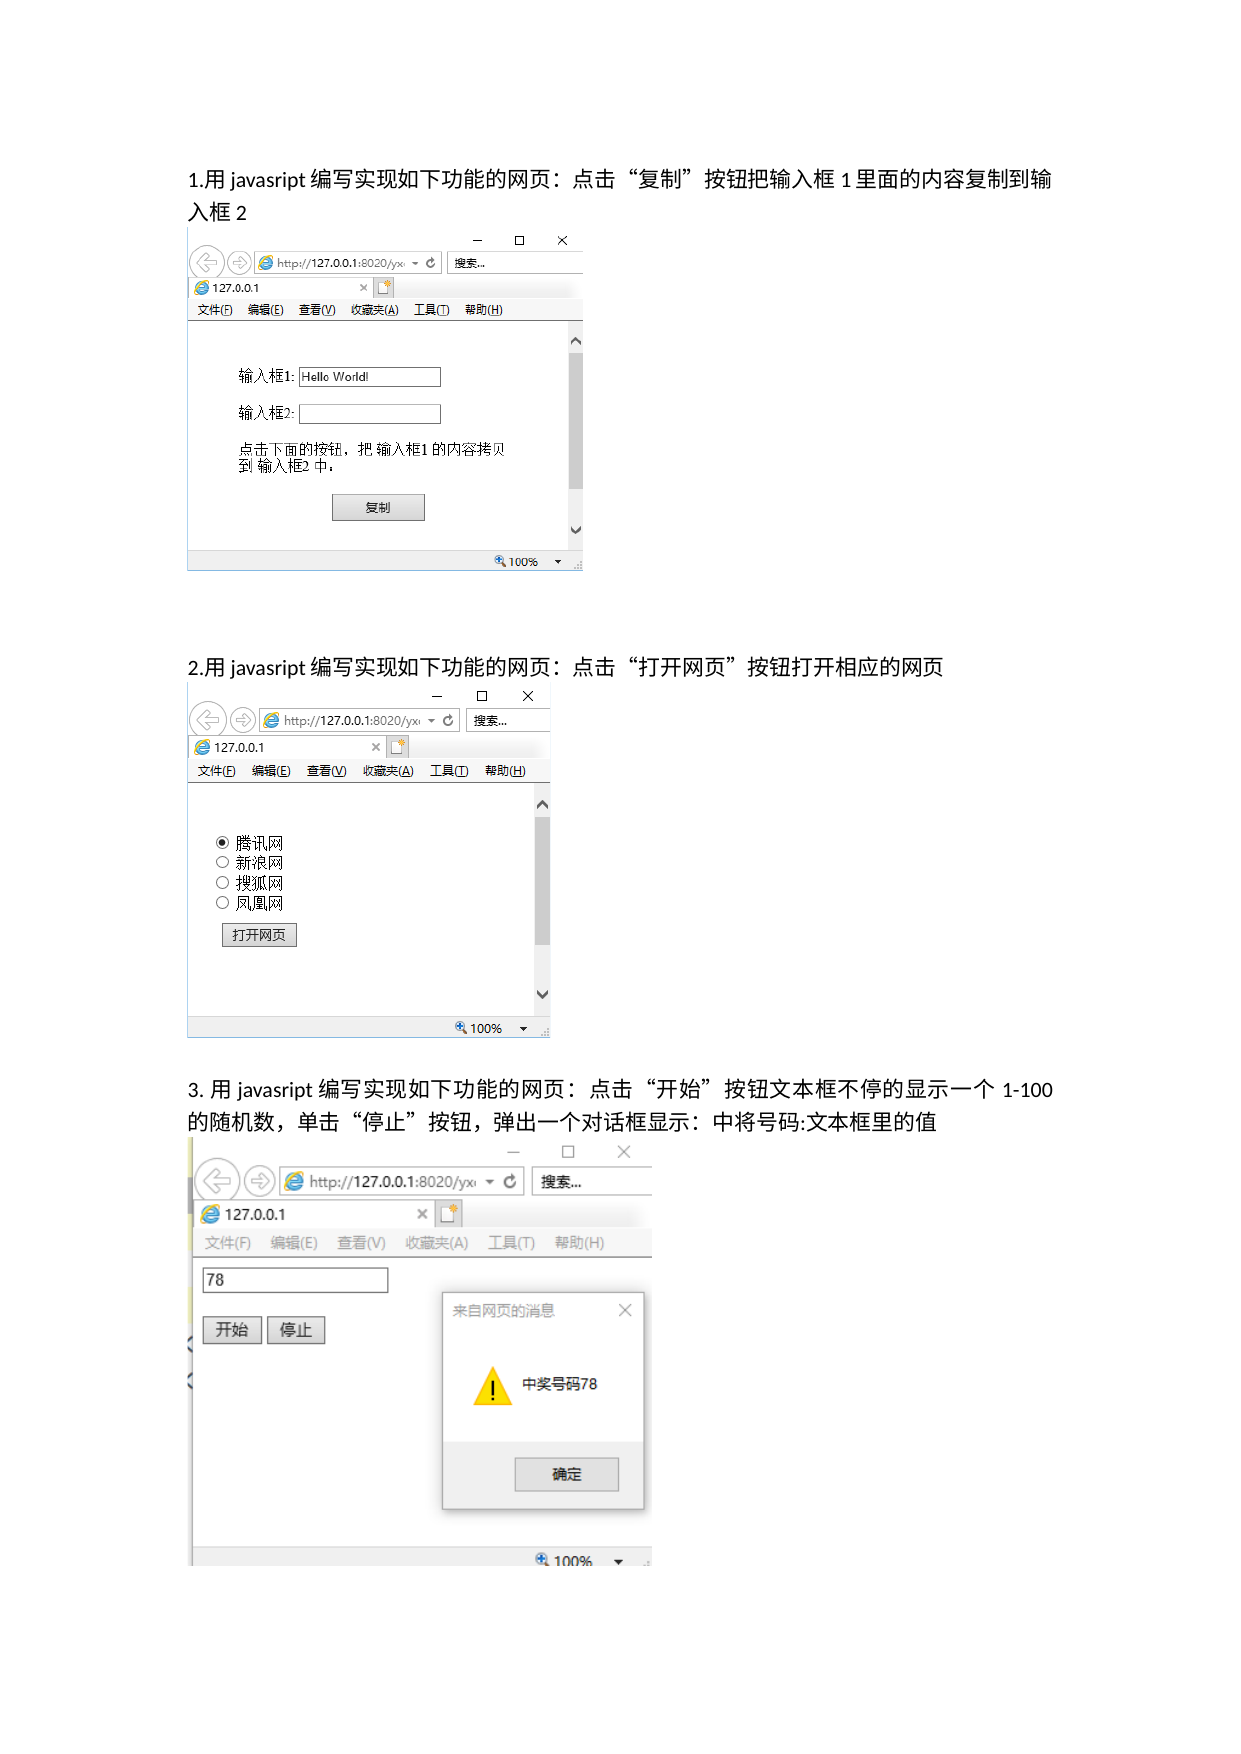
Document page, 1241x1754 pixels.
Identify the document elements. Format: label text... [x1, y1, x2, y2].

text 3. 用javasript编写实现如下功能的网页：点击“开始”按钮文本框不停的显示一个1-100的随机数，单击“停止”按钮，弹出一个对话框显示：中将号码:文本框里的值 [187, 1072, 1053, 1137]
text 1.用javasript编写实现如下功能的网页：点击“复制”按钮把输入框1里面的内容复制到输入框2 [187, 162, 1053, 227]
picture [187, 682, 550, 1038]
picture [187, 1137, 652, 1566]
picture [187, 227, 583, 571]
text 2.用javasript编写实现如下功能的网页：点击“打开网页”按钮打开相应的网页 [187, 649, 1053, 682]
